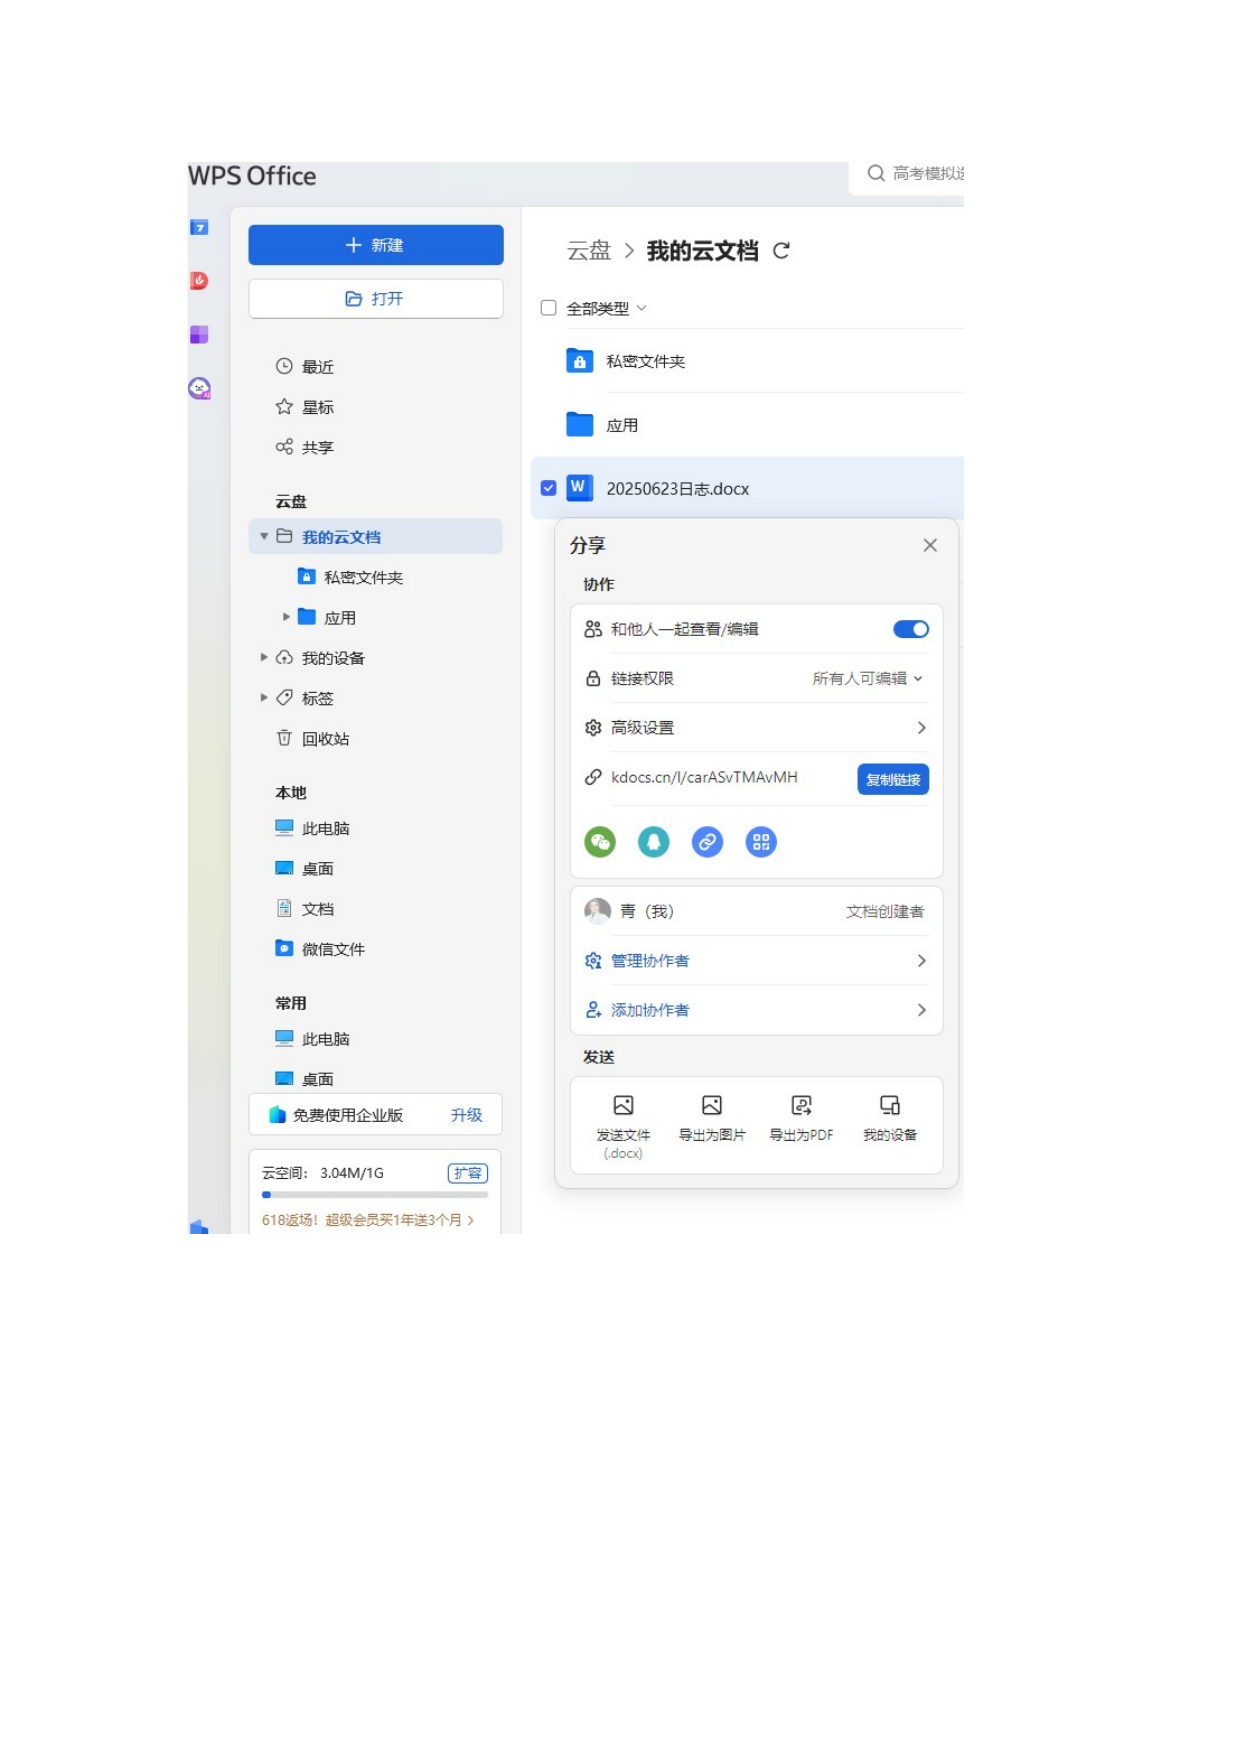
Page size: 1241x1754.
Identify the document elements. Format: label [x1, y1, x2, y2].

picture [187, 162, 964, 1234]
